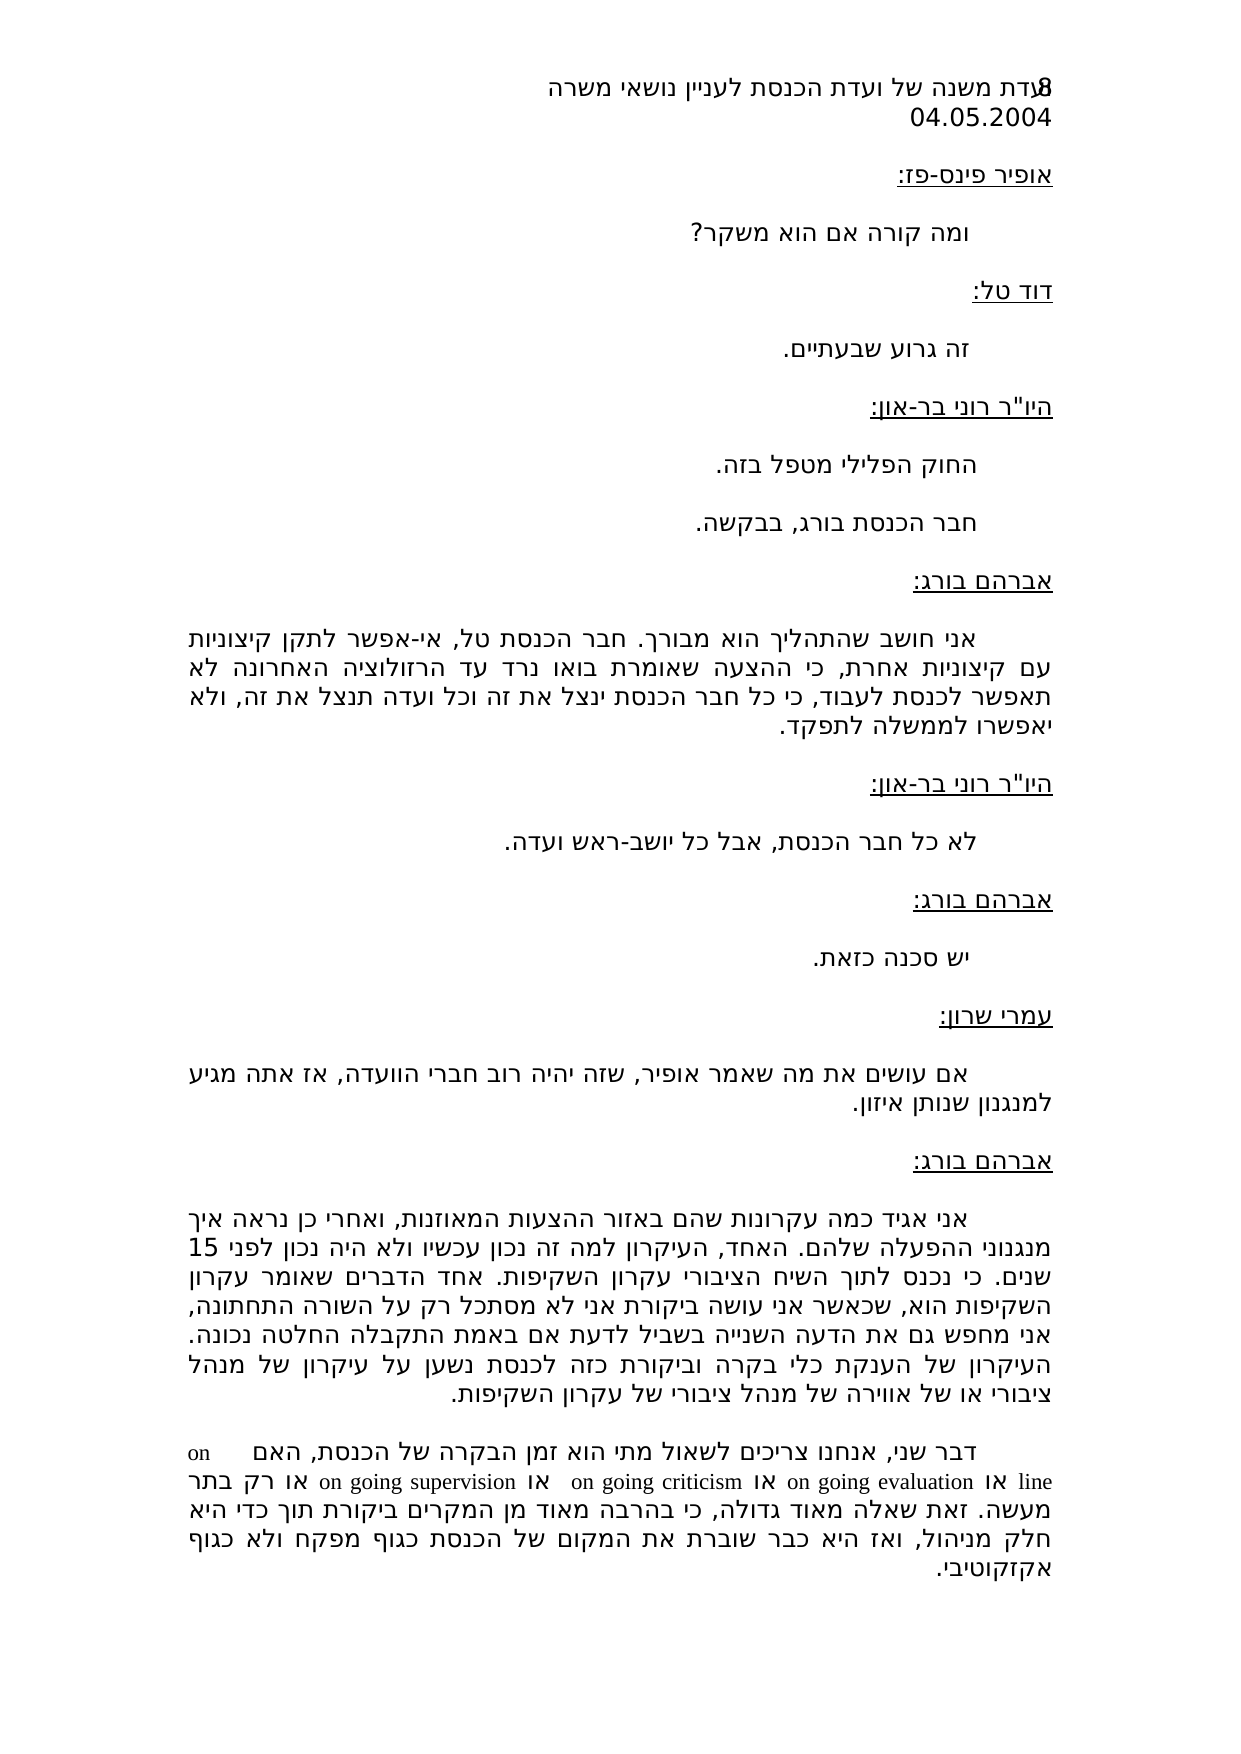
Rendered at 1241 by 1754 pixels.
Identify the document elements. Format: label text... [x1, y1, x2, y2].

text אופיר פינס-פז: [187, 161, 1053, 190]
text יש סכנה כזאת. [187, 943, 1053, 972]
text דבר שני, אנחנו צריכים לשאול מתי הוא זמן הבקרה של הכנסת, האם on line או on going evaluation או on going criticism או on going supervision או רק בתר מעשה. זאת שאלה מאוד גדולה, כי בהרבה מאוד מן המקרים ביקורת תוך כדי היא חלק מניהול, ואז היא כבר שוברת את המקום של הכנסת כגוף מפקח ולא כגוף אקזקוטיבי. [187, 1437, 1053, 1583]
text עמרי שרון: [187, 1001, 1053, 1030]
text אם עושים את מה שאמר אופיר, שזה יהיה רוב חברי הוועדה, אז אתה מגיע למנגנון שנותן איזון. [187, 1059, 1053, 1117]
text היו"ר רוני בר-און: [187, 392, 1053, 421]
text חבר הכנסת בורג, בבקשה. [187, 508, 1053, 537]
text אברהם בורג: [187, 566, 1053, 595]
text ומה קורה אם הוא משקר? [187, 218, 1053, 248]
text אני אגיד כמה עקרונות שהם באזור ההצעות המאוזנות, ואחרי כן נראה איך מנגנוני ההפעלה שלהם. האחד, העיקרון למה זה נכון עכשיו ולא היה נכון לפני 15 שנים. כי נכנס לתוך השיח הציבורי עקרון השקיפות. אחד הדברים שאומר עקרון השקיפות הוא, שכאשר אני עושה ביקורת אני לא מסתכל רק על השורה התחתונה, אני מחפש גם את הדעה השנייה בשביל לדעת אם באמת התקבלה החלטה נכונה. העיקרון של הענקת כלי בקרה וביקורת כזה לכנסת נשען על עיקרון של מנהל ציבורי או של אווירה של מנהל ציבורי של עקרון השקיפות. [187, 1204, 1053, 1408]
text אברהם בורג: [187, 1146, 1053, 1175]
text אברהם בורג: [187, 885, 1053, 914]
text זה גרוע שבעתיים. [187, 334, 1053, 363]
text לא כל חבר הכנסת, אבל כל יושב-ראש ועדה. [187, 827, 1053, 856]
text דוד טל: [187, 276, 1053, 306]
text אני חושב שהתהליך הוא מבורך. חבר הכנסת טל, אי-אפשר לתקן קיצוניות עם קיצוניות אחרת, כי ההצעה שאומרת בואו נרד עד הרזולוציה האחרונה לא תאפשר לכנסת לעבוד, כי כל חבר הכנסת ינצל את זה וכל ועדה תנצל את זה, ולא יאפשרו לממשלה לתפקד. [187, 624, 1053, 741]
text היו"ר רוני בר-און: [187, 769, 1053, 798]
text החוק הפלילי מטפל בזה. [187, 450, 1053, 479]
